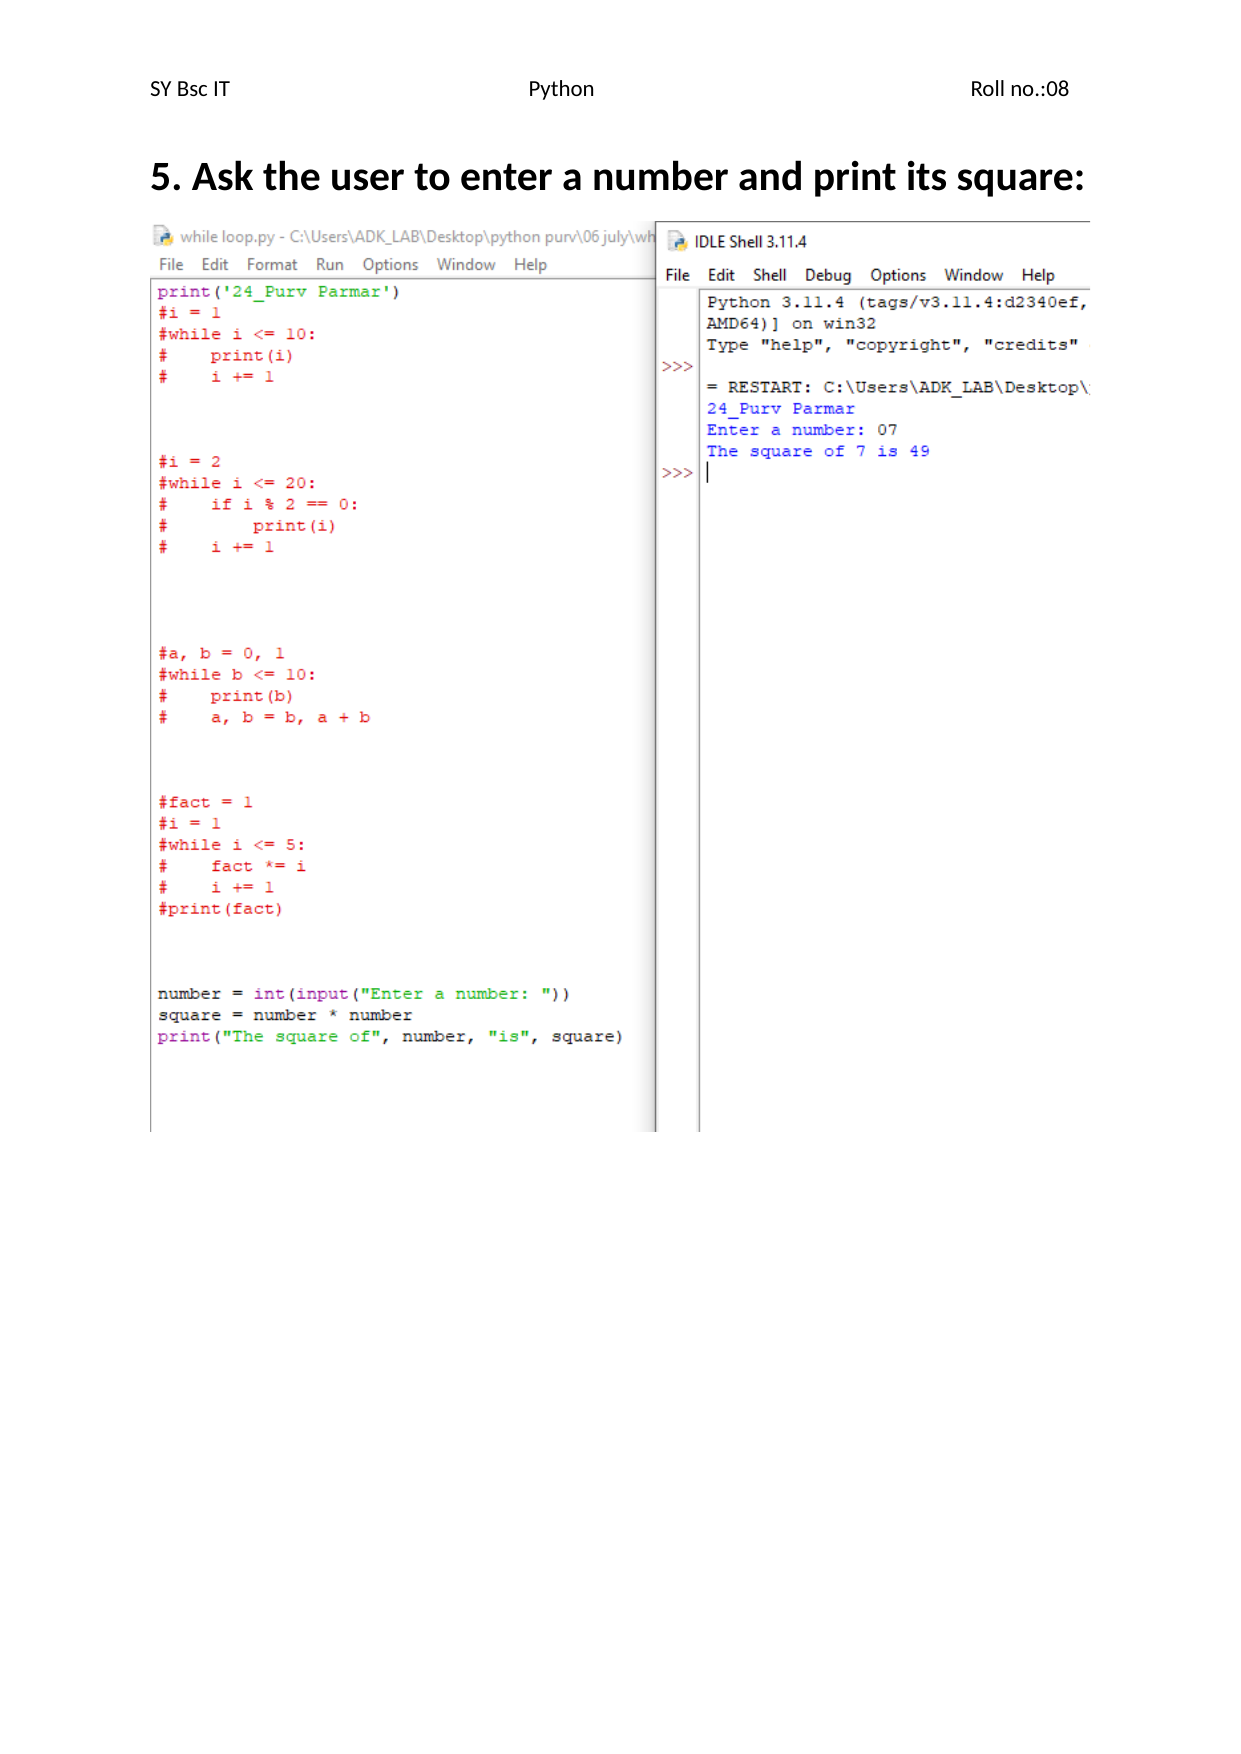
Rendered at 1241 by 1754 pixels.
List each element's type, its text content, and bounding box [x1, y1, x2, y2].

picture [150, 221, 1091, 1132]
text 5. Ask the user to enter a number and print its square: [150, 150, 1090, 201]
